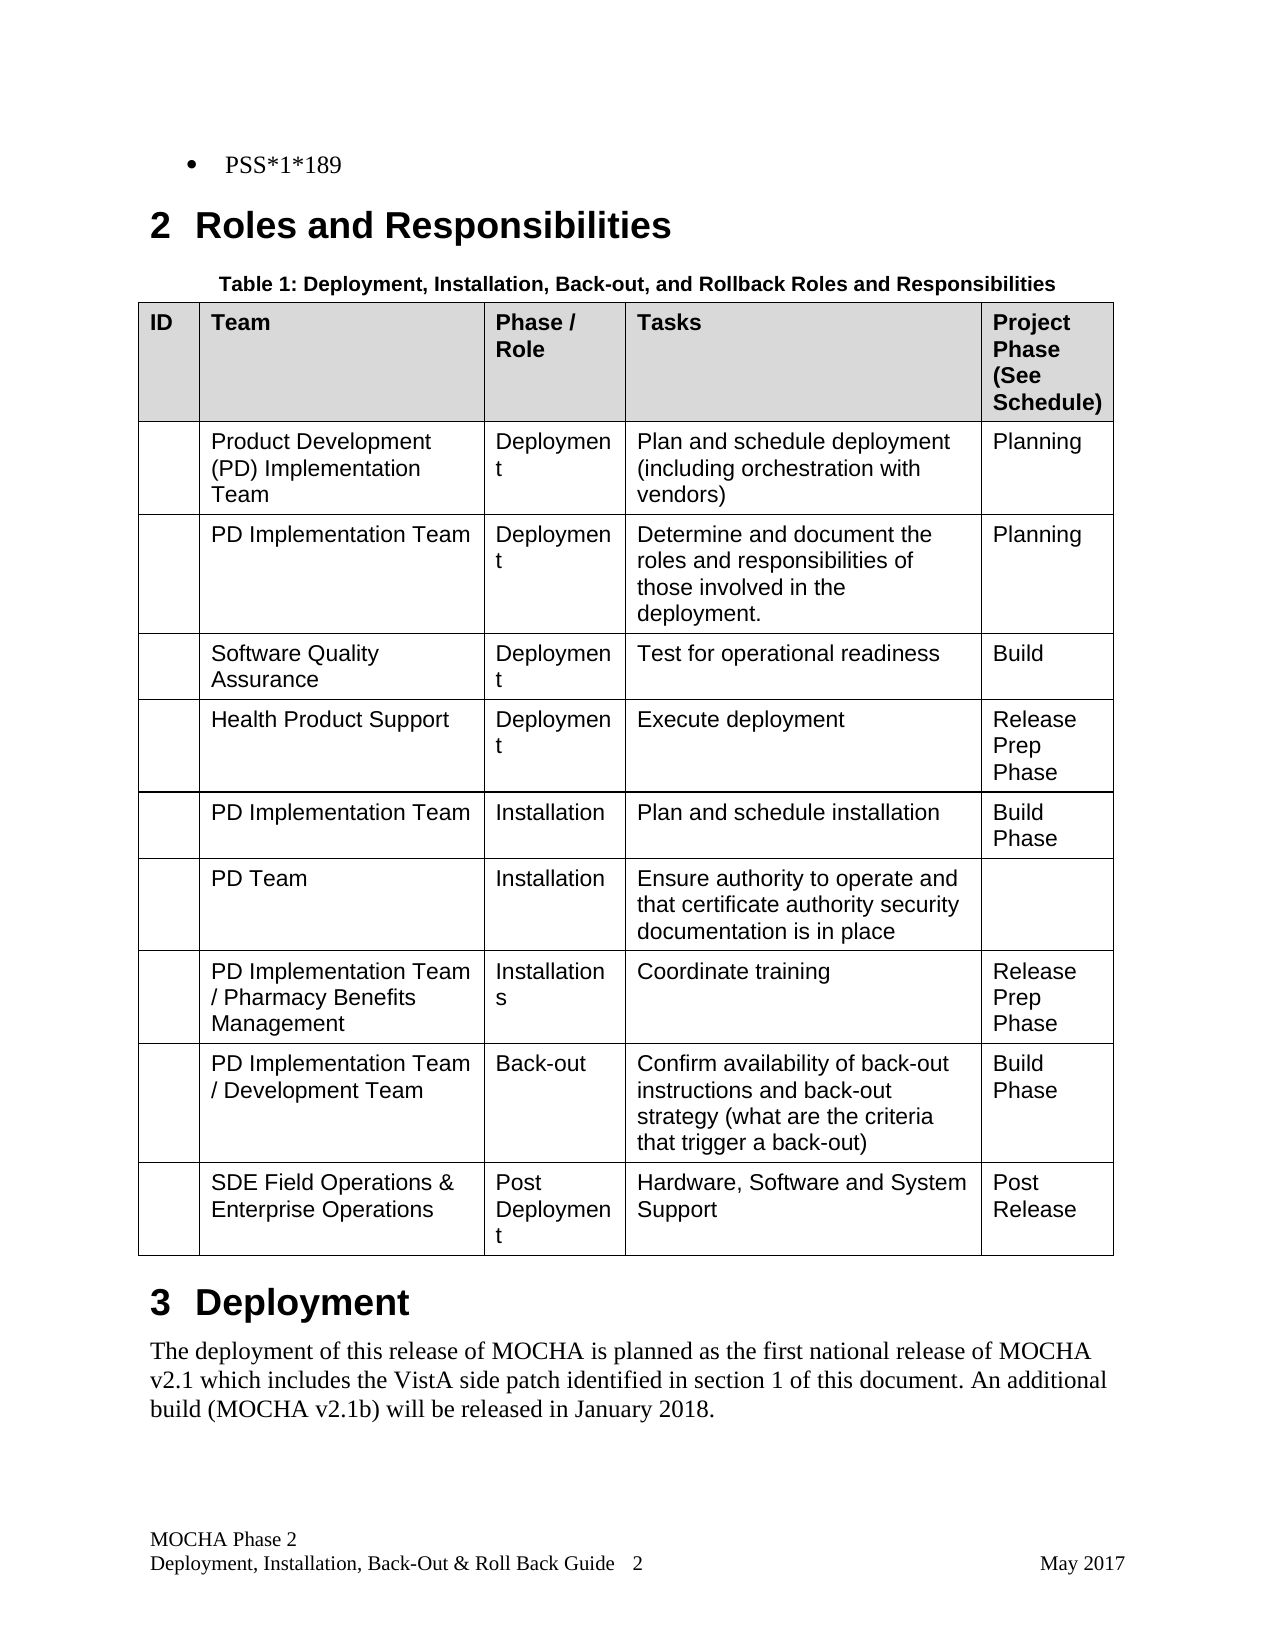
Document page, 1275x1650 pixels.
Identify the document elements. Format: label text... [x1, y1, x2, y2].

table_cell [139, 859, 199, 950]
table_cell Determine and document the roles and responsibilities of those involved in the deployment. [626, 515, 981, 633]
table_cell Health Product Support [200, 700, 484, 791]
table_cell Deployment [485, 634, 625, 699]
table_cell Plan and schedule installation [626, 793, 981, 858]
table_cell Product Development (PD) Implementation Team [200, 422, 484, 514]
table_cell Ensure authority to operate and that certificate authority security documentation is in place [626, 859, 981, 950]
subtitle Deployment [150, 1281, 1125, 1324]
table_cell Hardware, Software and System Support [626, 1163, 981, 1254]
table_cell PD Team [200, 859, 484, 950]
table_cell [139, 951, 199, 1043]
table_cell Software Quality Assurance [200, 634, 484, 699]
table_header Tasks [626, 303, 981, 421]
table_cell [139, 700, 199, 791]
table_cell Installations [485, 951, 625, 1043]
table_cell [139, 793, 199, 858]
table_cell Plan and schedule deployment (including orchestration with vendors) [626, 422, 981, 514]
text The deployment of this release of MOCHA is planned as the first national release of MOCHA v2.1 which includes the VistA side patch identified in section 1 of this document. An additional build (MOCHA v2.1b) will be released in January 2018. [150, 1336, 1125, 1422]
list PSS*1*189 [187, 150, 1125, 179]
table_cell Post Deployment [485, 1163, 625, 1254]
table_cell Planning [982, 515, 1113, 633]
table_cell Release Prep Phase [982, 700, 1113, 791]
table_cell Test for operational readiness [626, 634, 981, 699]
table_cell [139, 515, 199, 633]
table_cell Installation [485, 859, 625, 950]
text Table 1: Deployment, Installation, Back-out, and Rollback Roles and Responsibilities [150, 272, 1125, 296]
table_cell Coordinate training [626, 951, 981, 1043]
table_cell PD Implementation Team / Development Team [200, 1044, 484, 1162]
table_header ID [139, 303, 199, 421]
table_cell Post Release [982, 1163, 1113, 1254]
table_cell [139, 1044, 199, 1162]
table_cell Build Phase [982, 793, 1113, 858]
table_cell Build Phase [982, 1044, 1113, 1162]
table_cell Back-out [485, 1044, 625, 1162]
table_cell PD Implementation Team [200, 793, 484, 858]
table_cell [139, 422, 199, 514]
table_cell Release Prep Phase [982, 951, 1113, 1043]
table_cell Deployment [485, 422, 625, 514]
table_cell PD Implementation Team / Pharmacy Benefits Management [200, 951, 484, 1043]
table_header Phase / Role [485, 303, 625, 421]
table_cell Build [982, 634, 1113, 699]
table_cell Execute deployment [626, 700, 981, 791]
table_cell Installation [485, 793, 625, 858]
table_cell [139, 634, 199, 699]
table_cell Confirm availability of back-out instructions and back-out strategy (what are the criteria that trigger a back-out) [626, 1044, 981, 1162]
table_cell Deployment [485, 515, 625, 633]
subtitle Roles and Responsibilities [150, 204, 1125, 247]
table_cell [139, 1163, 199, 1254]
table_cell [982, 859, 1113, 950]
table_header Team [200, 303, 484, 421]
table_cell PD Implementation Team [200, 515, 484, 633]
table_header Project Phase (See Schedule) [982, 303, 1113, 421]
table_cell SDE Field Operations & Enterprise Operations [200, 1163, 484, 1254]
table_cell Deployment [485, 700, 625, 791]
table_cell Planning [982, 422, 1113, 514]
